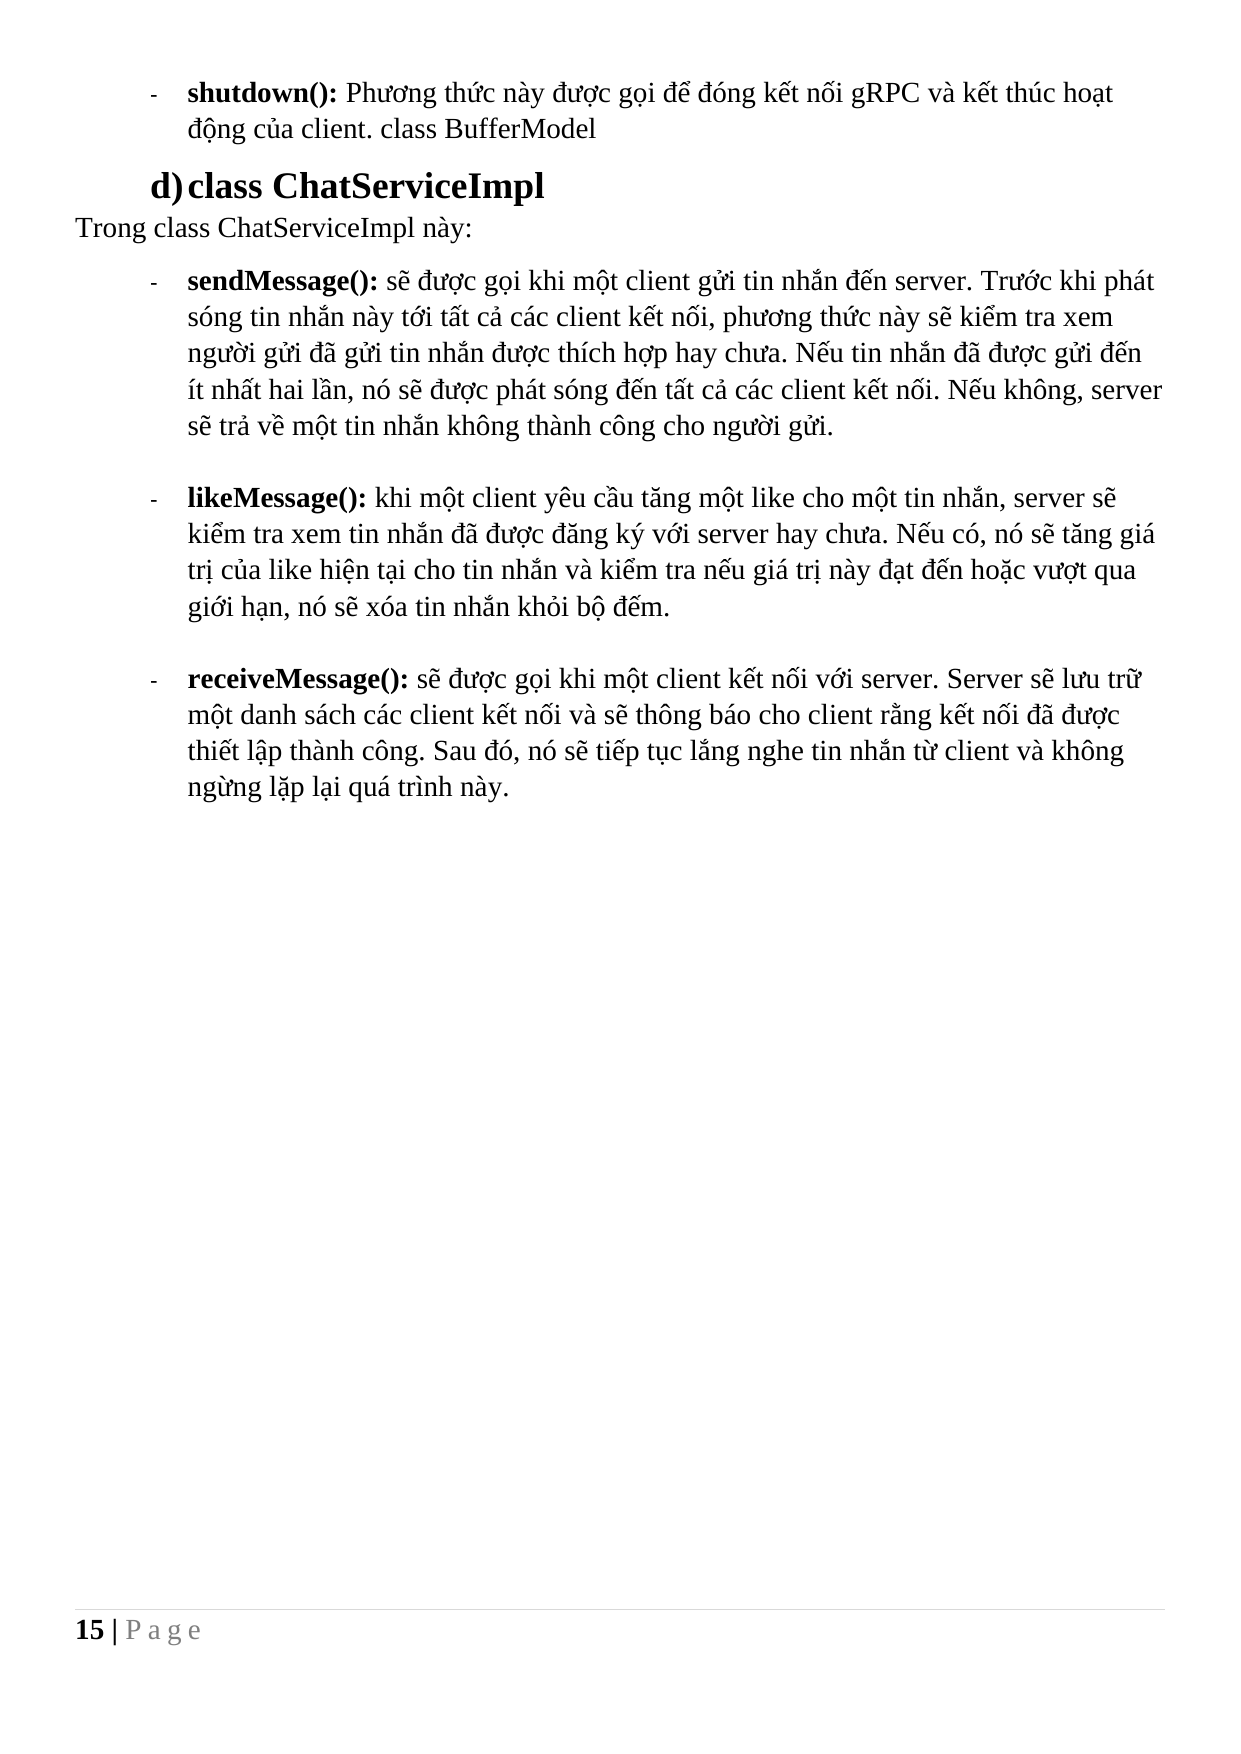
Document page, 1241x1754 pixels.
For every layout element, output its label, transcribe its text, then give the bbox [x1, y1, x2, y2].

list sendMessage(): sẽ được gọi khi một client gửi tin nhắn đến server. Trước khi phát sóng tin nhắn này tới tất cả các client kết nối, phương thức này sẽ kiểm tra xem người gửi đã gửi tin nhắn được thích hợp hay chưa. Nếu tin nhắn đã được gửi đến ít nhất hai lần, nó sẽ được phát sóng đến tất cả các client kết nối. Nếu không, server sẽ trả về một tin nhắn không thành công cho người gửi. [150, 263, 1165, 441]
list likeMessage(): khi một client yêu cầu tăng một like cho một tin nhắn, server sẽ kiểm tra xem tin nhắn đã được đăng ký với server hay chưa. Nếu có, nó sẽ tăng giá trị của like hiện tại cho tin nhắn và kiểm tra nếu giá trị này đạt đến hoặc vượt qua giới hạn, nó sẽ xóa tin nhắn khỏi bộ đếm. [150, 480, 1165, 622]
list shutdown(): Phương thức này được gọi để đóng kết nối gRPC và kết thúc hoạt động của client. class BufferModel [150, 75, 1165, 145]
subtitle class ChatServiceImpl [150, 164, 1165, 207]
text Trong class ChatServiceImpl này: [75, 211, 1165, 244]
list receiveMessage(): sẽ được gọi khi một client kết nối với server. Server sẽ lưu trữ một danh sách các client kết nối và sẽ thông báo cho client rằng kết nối đã được thiết lập thành công. Sau đó, nó sẽ tiếp tục lắng nghe tin nhắn từ client và không ngừng lặp lại quá trình này. [150, 661, 1165, 803]
